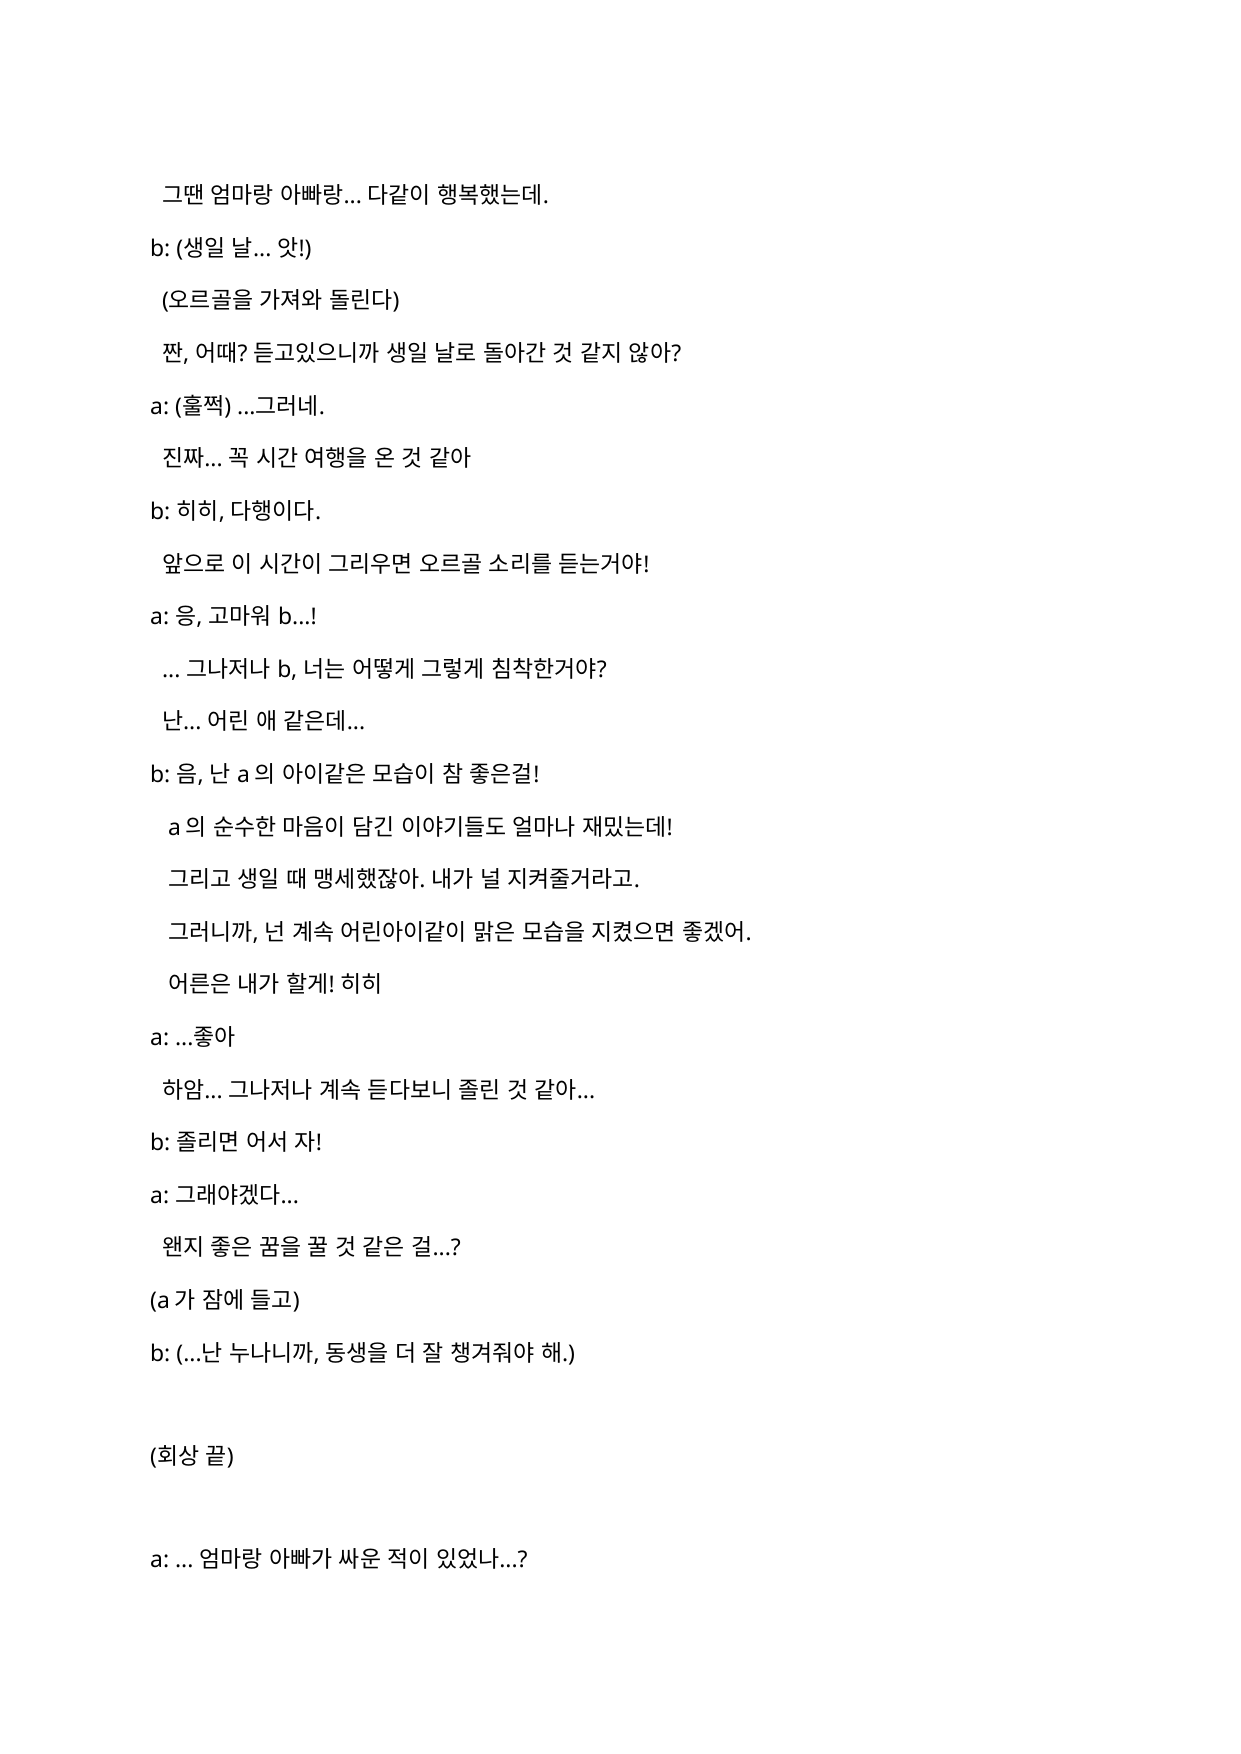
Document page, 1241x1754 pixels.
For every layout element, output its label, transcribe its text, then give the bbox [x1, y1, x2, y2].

text b: (...난 누나니까, 동생을 더 잘 챙겨줘야 해.) [150, 1334, 1090, 1368]
text a의 순수한 마음이 담긴 이야기들도 얼마나 재밌는데! [150, 808, 1090, 842]
text 그러니까, 넌 계속 어린아이같이 맑은 모습을 지켰으면 좋겠어. [150, 914, 1090, 947]
text 앞으로 이 시간이 그리우면 오르골 소리를 듣는거야! [150, 545, 1090, 579]
text a: (훌쩍) ...그러네. [150, 388, 1090, 421]
text 그리고 생일 때 맹세했잖아. 내가 널 지켜줄거라고. [150, 861, 1090, 894]
text 진짜... 꼭 시간 여행을 온 것 같아 [150, 440, 1090, 473]
text 난... 어린 애 같은데... [150, 703, 1090, 737]
text 왠지 좋은 꿈을 꿀 것 같은 걸...? [150, 1229, 1090, 1263]
text a: ...좋아 [150, 1019, 1090, 1052]
text b: 졸리면 어서 자! [150, 1124, 1090, 1157]
text ... 그나저나 b, 너는 어떻게 그렇게 침착한거야? [150, 651, 1090, 684]
text b: 히히, 다행이다. [150, 493, 1090, 526]
text 짠, 어때? 듣고있으니까 생일 날로 돌아간 것 같지 않아? [150, 335, 1090, 368]
text a: ... 엄마랑 아빠가 싸운 적이 있었나...? [150, 1541, 1090, 1574]
text 그땐 엄마랑 아빠랑... 다같이 행복했는데. [150, 177, 1090, 211]
text (a가 잠에 들고) [150, 1282, 1090, 1315]
text (오르골을 가져와 돌린다) [150, 282, 1090, 316]
text b: 음, 난 a의 아이같은 모습이 참 좋은걸! [150, 756, 1090, 789]
text a: 그래야겠다... [150, 1177, 1090, 1210]
text b: (생일 날... 앗!) [150, 230, 1090, 263]
text a: 응, 고마워 b...! [150, 598, 1090, 631]
text (회상 끝) [150, 1437, 1090, 1471]
text 하암... 그나저나 계속 듣다보니 졸린 것 같아... [150, 1071, 1090, 1105]
text 어른은 내가 할게! 히히 [150, 966, 1090, 999]
